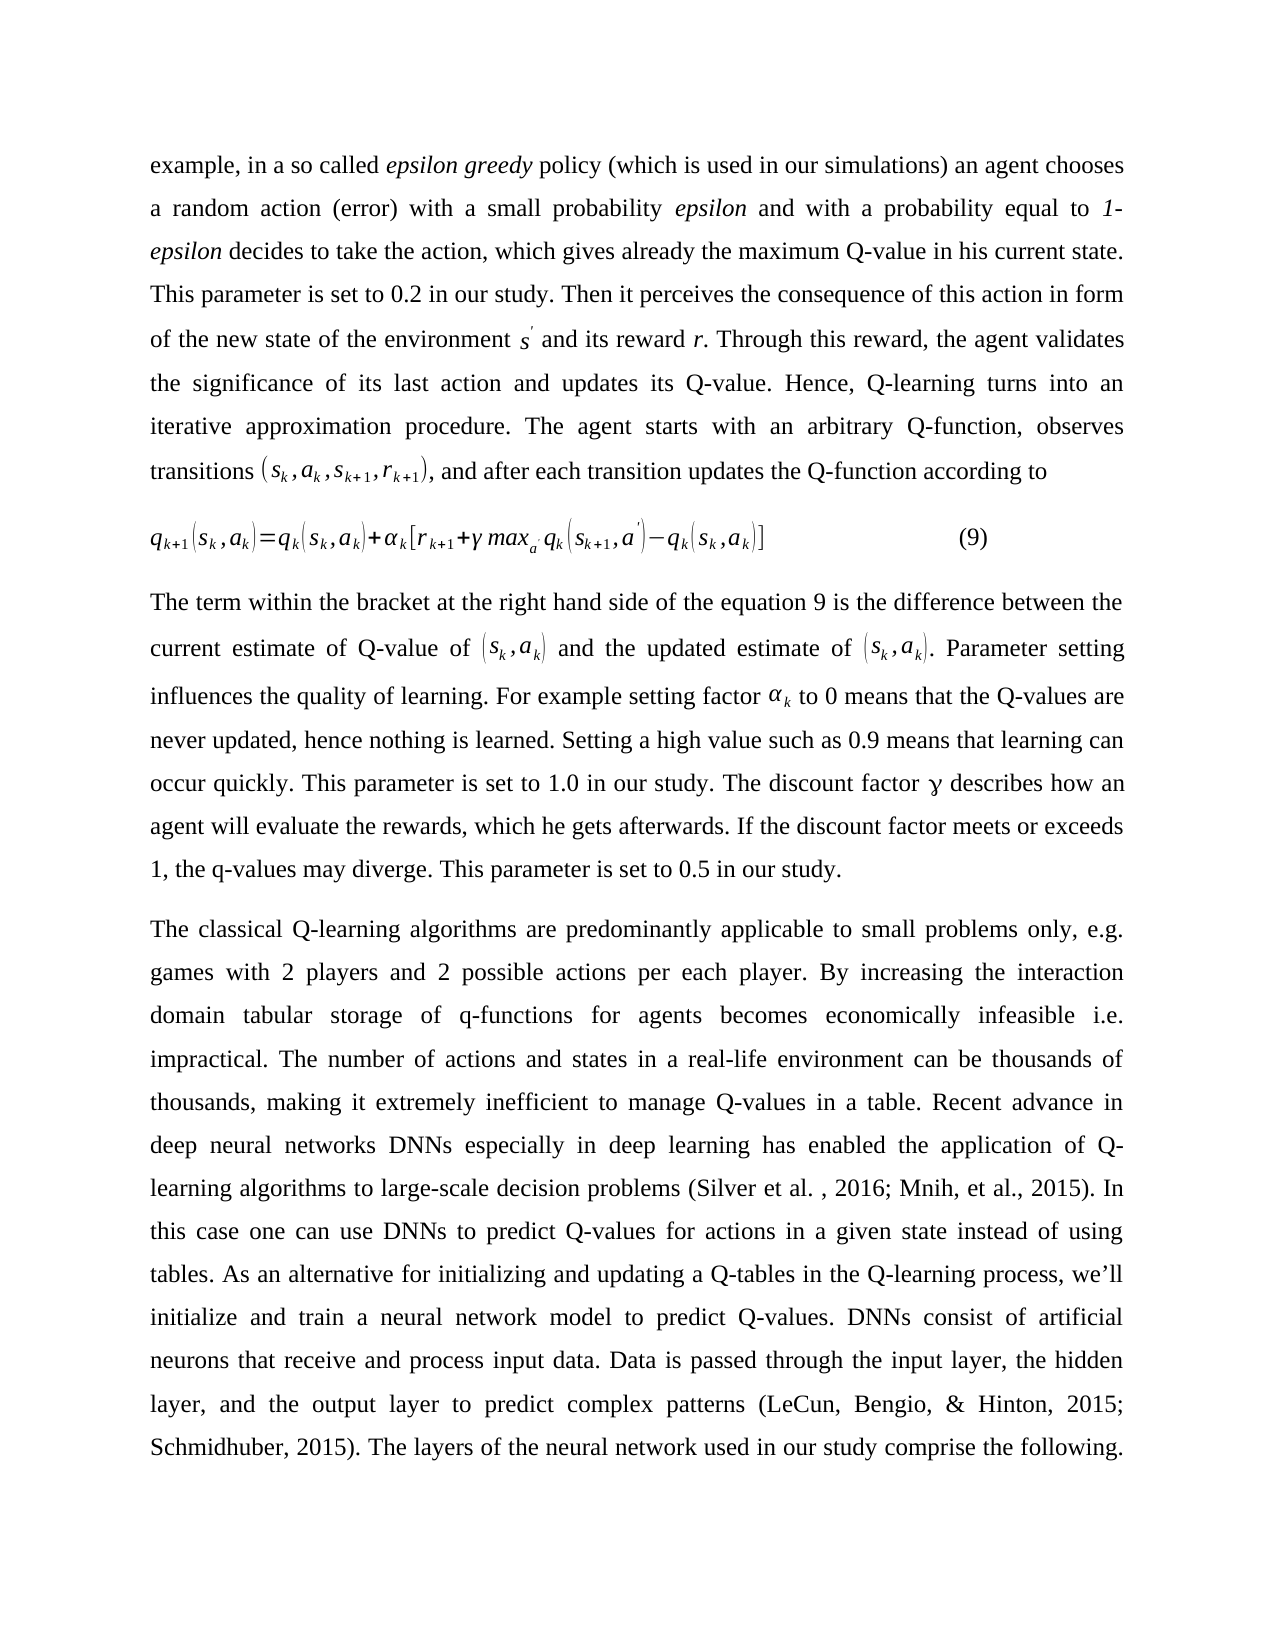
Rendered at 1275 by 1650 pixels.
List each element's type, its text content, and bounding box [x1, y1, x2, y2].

text The term within the bracket at the right hand side of the equation 9 is the difference between the current estimate of Q-value of and the updated estimate of . Parameter setting influences the quality of learning. For example setting factor to 0 means that the Q-values are never updated, hence nothing is learned. Setting a high value such as 0.9 means that learning can occur quickly. This parameter is set to 1.0 in our study. The discount factor describes how an agent will evaluate the rewards, which he gets afterwards. If the discount factor meets or exceeds 1, the q-values may diverge. This parameter is set to 0.5 in our study. [150, 587, 1125, 883]
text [150, 150, 1125, 486]
text (9) [150, 517, 1125, 556]
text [150, 914, 1125, 1461]
